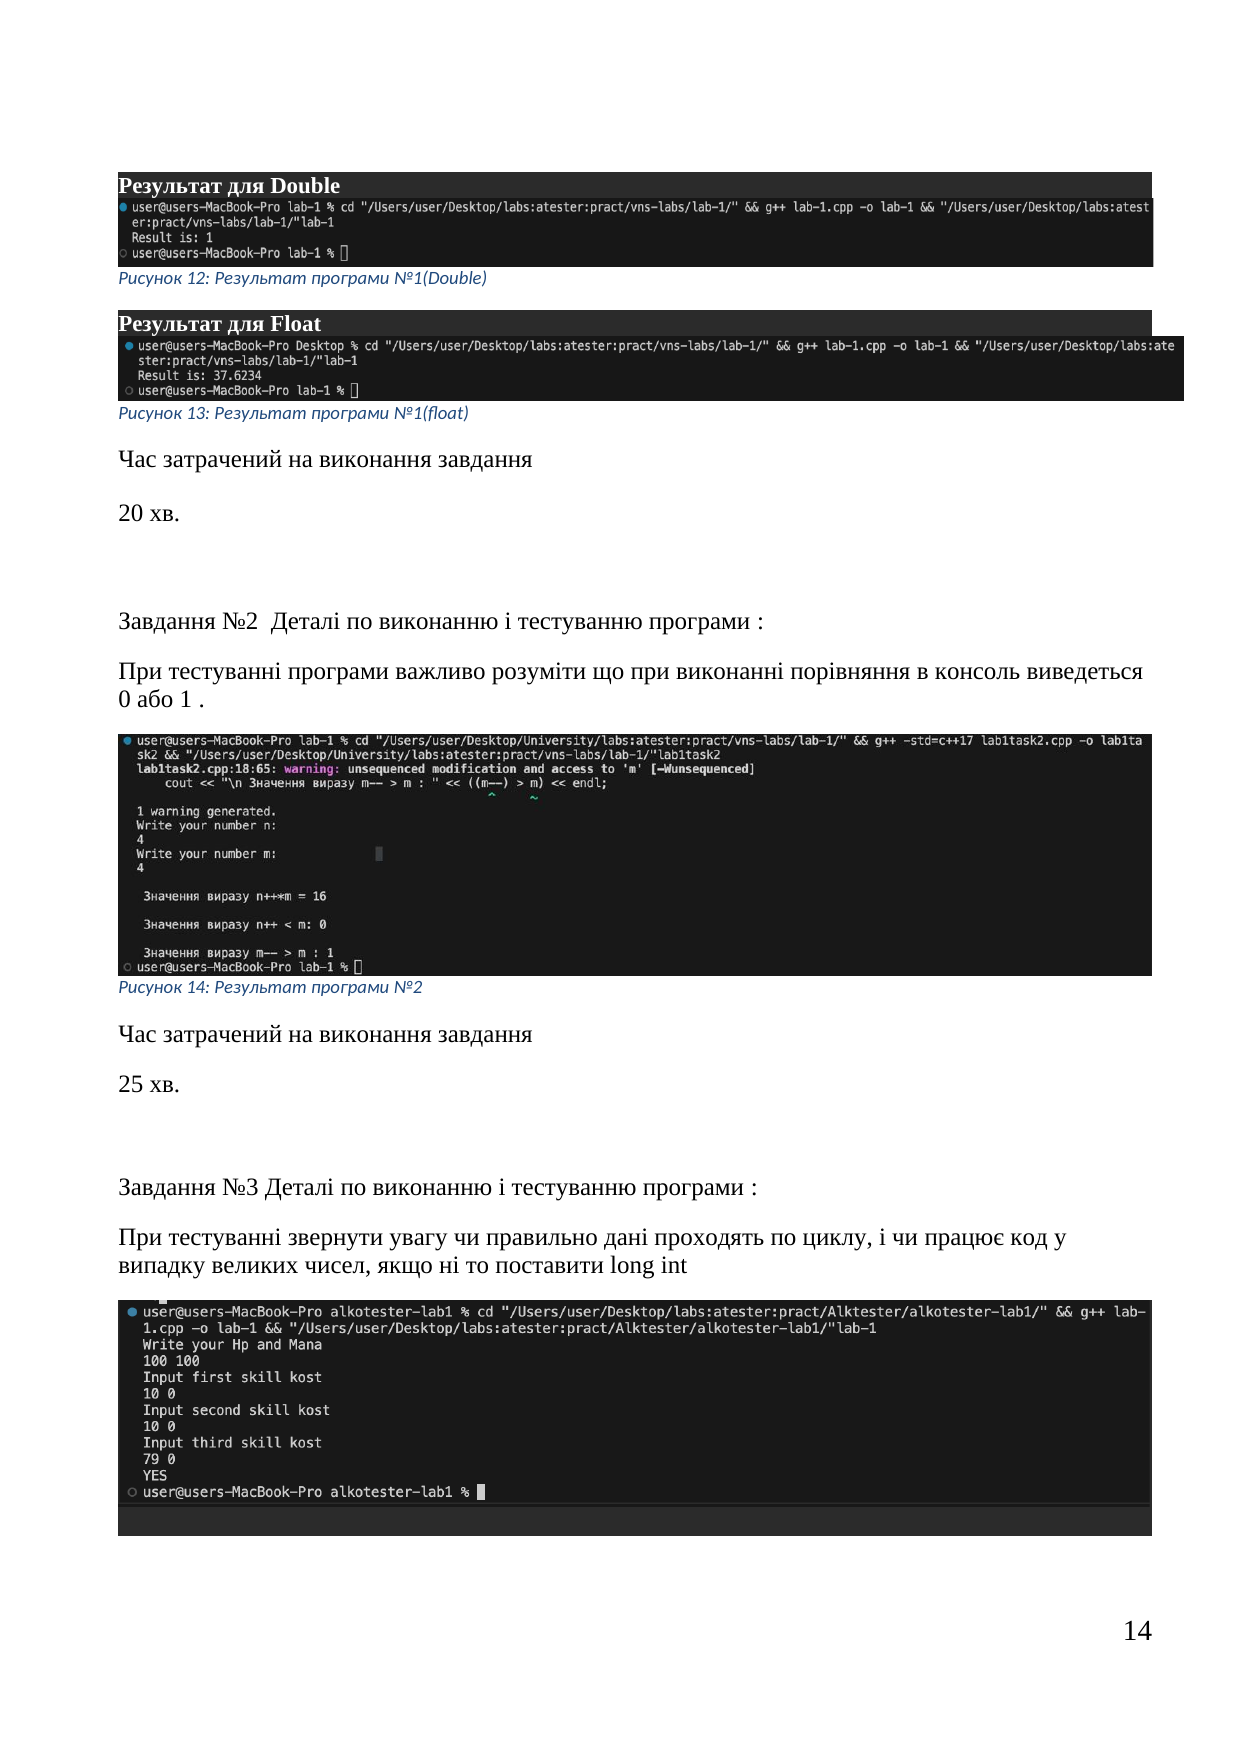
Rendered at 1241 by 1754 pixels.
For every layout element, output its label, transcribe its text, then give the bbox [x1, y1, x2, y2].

text 20 хв. [118, 498, 1152, 527]
picture [118, 1300, 1150, 1507]
text При тестуванні програми важливо розуміти що при виконанні порівняння в консоль виведеться 0 або 1 . [118, 656, 1152, 713]
text Час затрачений на виконання завдання [118, 1019, 1152, 1048]
text Результат для Double [118, 172, 1152, 198]
text Результат для Float [118, 310, 1152, 336]
picture [118, 198, 1154, 267]
text Завдання №2 Деталі по виконанню і тестуванню програми : [118, 606, 1152, 635]
text При тестуванні звернути увагу чи правильно дані проходять по циклу, і чи працює код у випадку великих чисел, якщо ні то поставити long int [118, 1222, 1152, 1279]
picture [118, 734, 1152, 976]
picture [118, 336, 1184, 401]
text 25 хв. [118, 1069, 1152, 1098]
text Завдання №3 Деталі по виконанню і тестуванню програми : [118, 1172, 1152, 1201]
text Час затрачений на виконання завдання [118, 444, 1152, 473]
